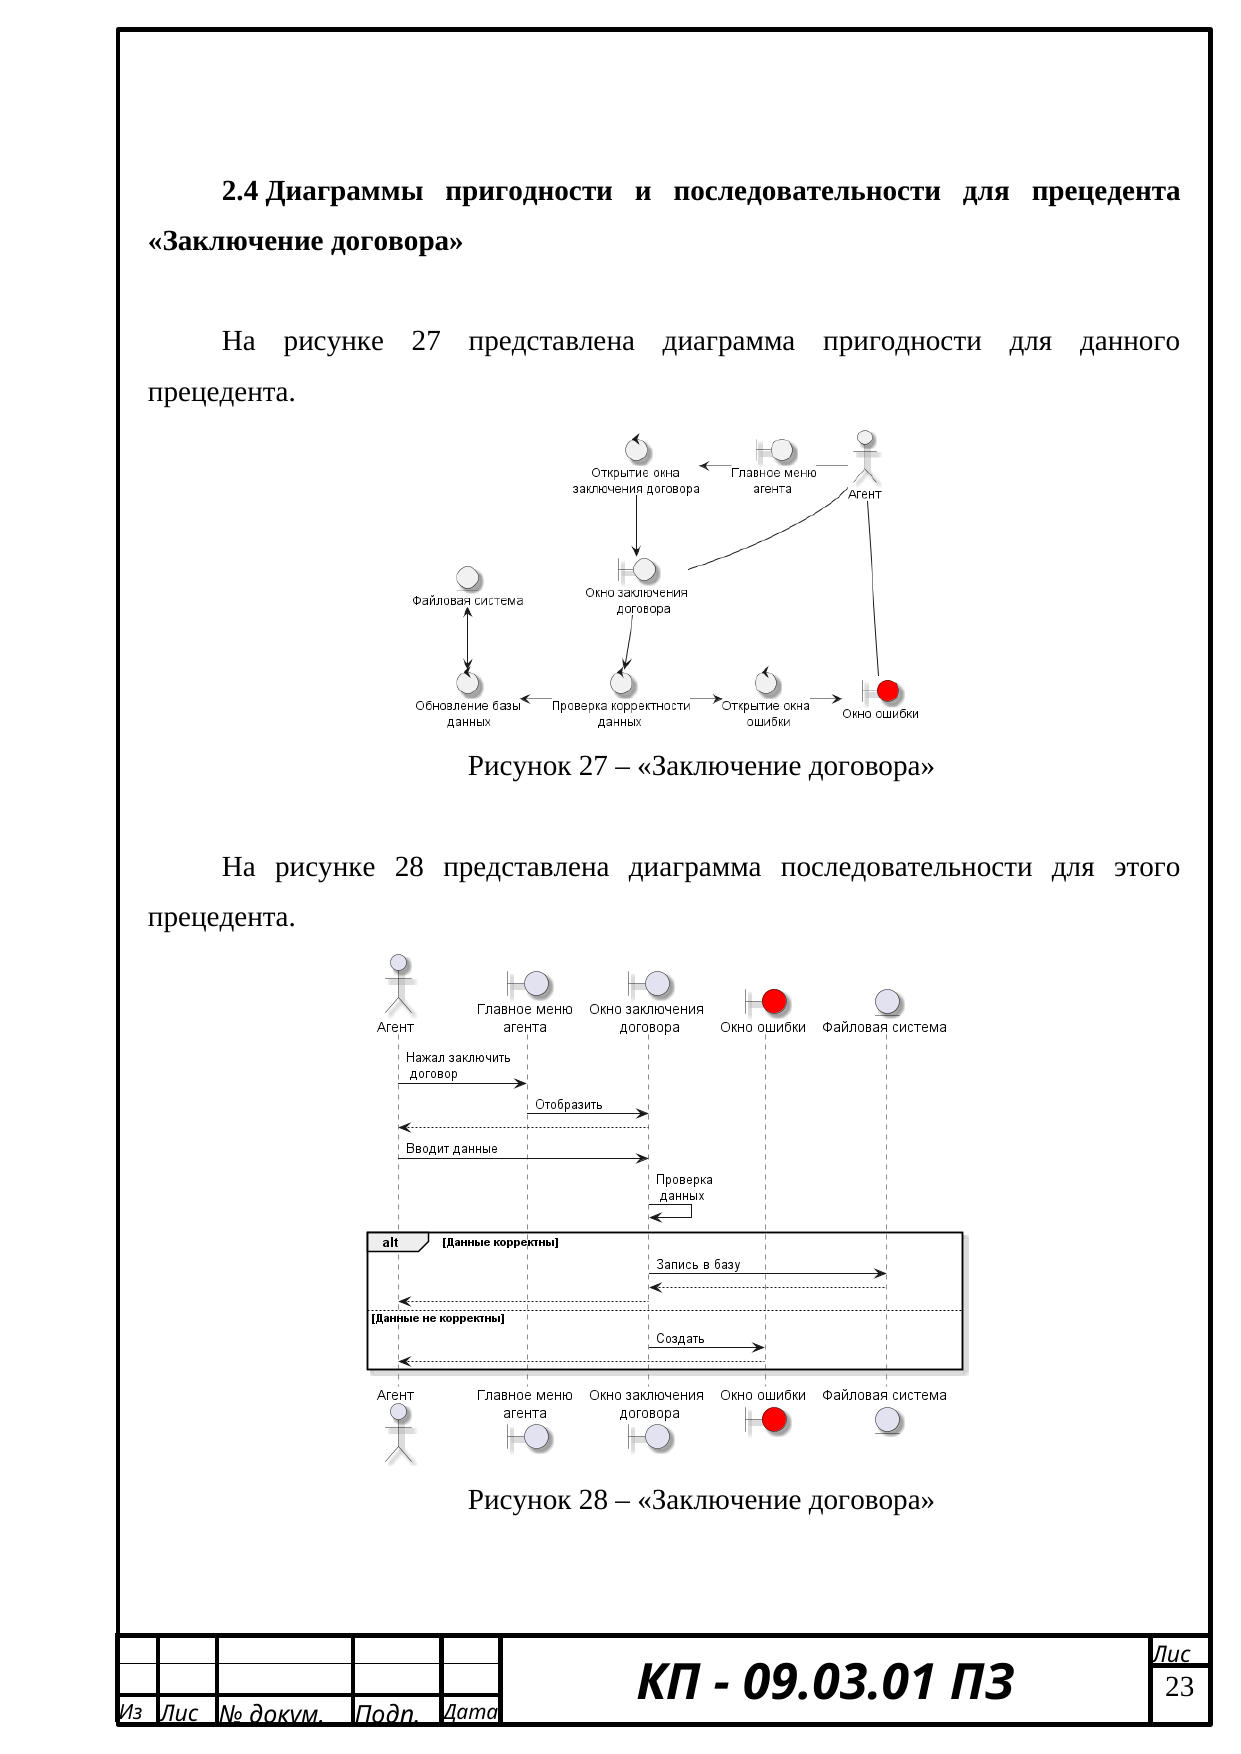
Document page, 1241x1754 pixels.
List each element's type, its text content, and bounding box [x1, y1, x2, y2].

text Диаграммы пригодности и последовательности для прецедента «Заключение договора» [148, 173, 1181, 256]
picture [357, 949, 972, 1466]
text На рисунке 27 представлена диаграмма пригодности для данного прецедента. [148, 323, 1181, 407]
text Рисунок 28 – «Заключение договора» [148, 1482, 1181, 1516]
picture [406, 424, 923, 732]
text На рисунке 28 представлена диаграмма последовательности для этого прецедента. [148, 849, 1181, 933]
text Рисунок 27 – «Заключение договора» [148, 748, 1181, 782]
